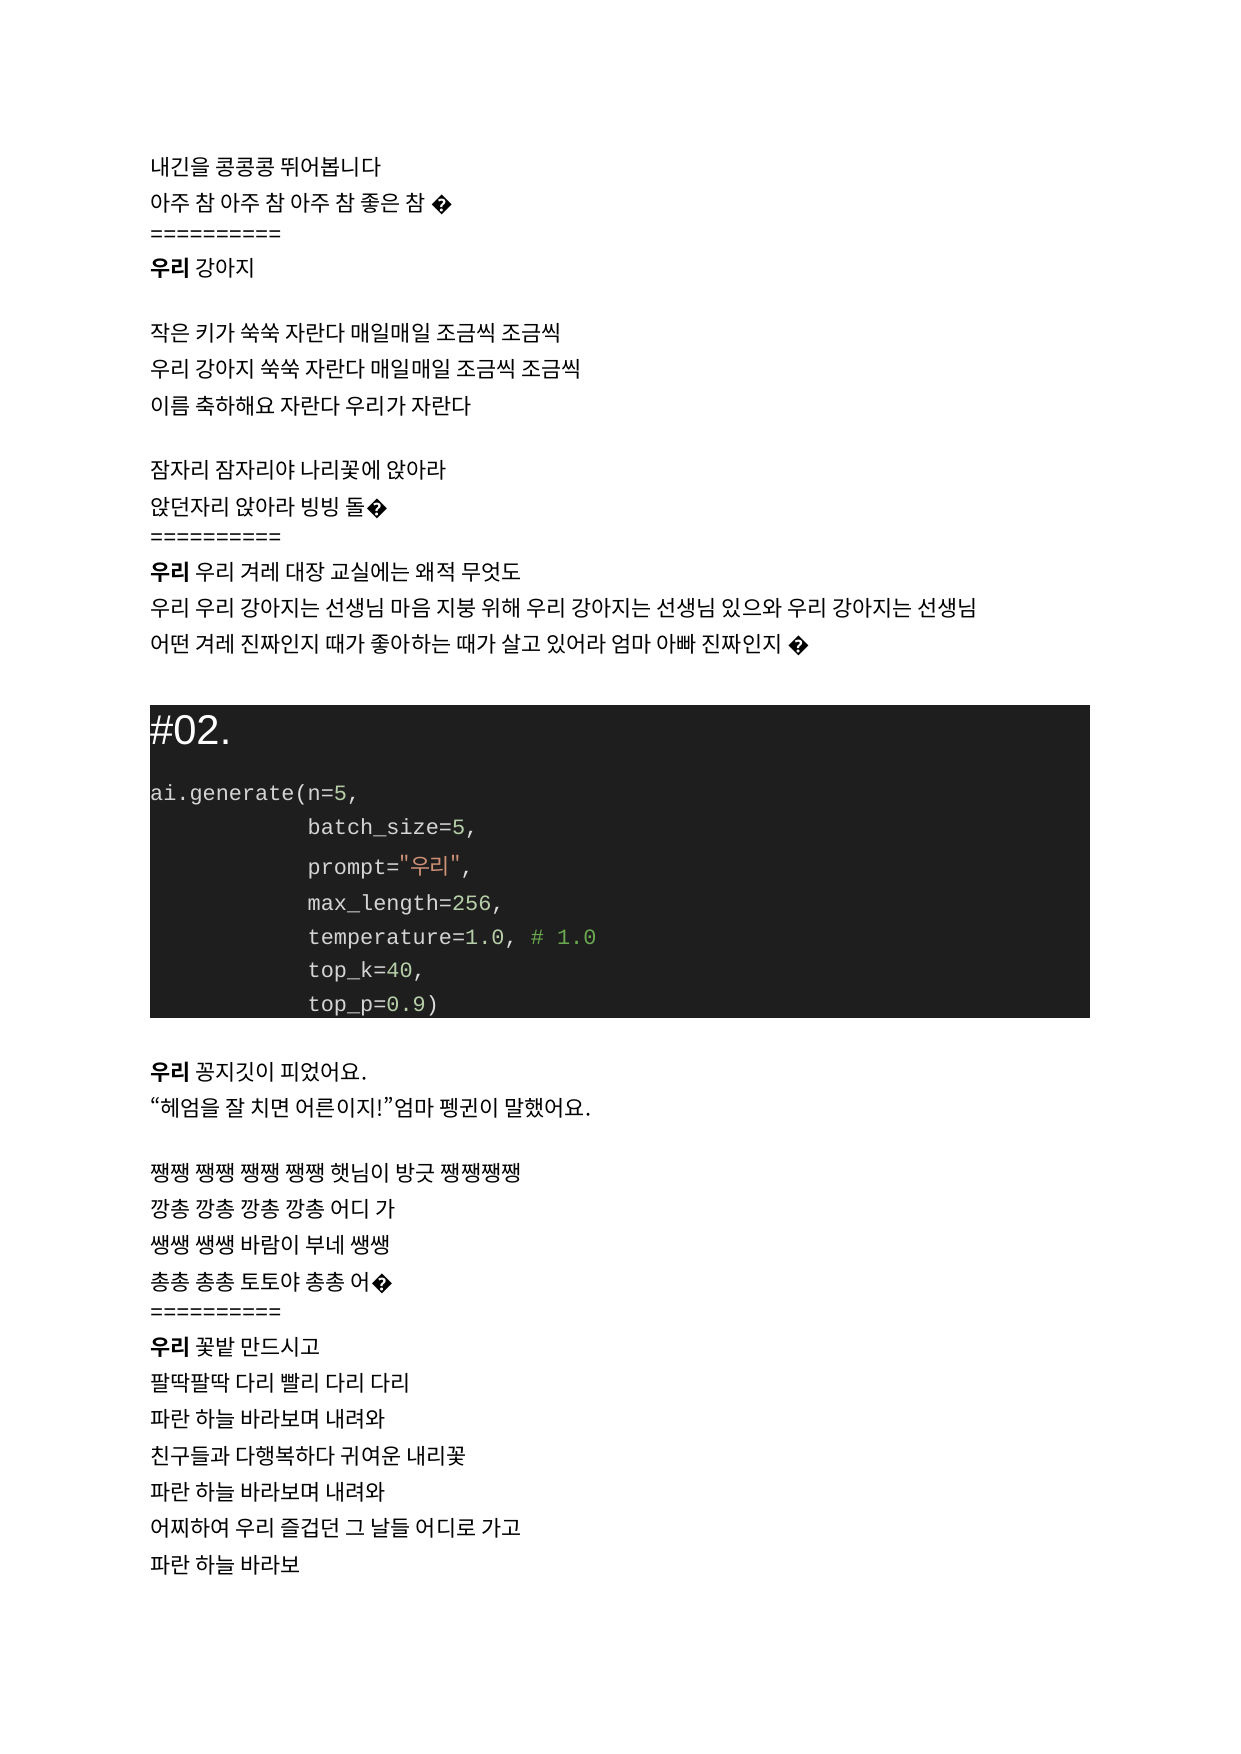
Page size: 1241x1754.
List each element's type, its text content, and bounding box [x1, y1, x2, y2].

text 작은 키가 쑥쑥 자란다 매일매일 조금씩 조금씩 [150, 316, 1090, 348]
text 우리 강아지 쑥쑥 자란다 매일매일 조금씩 조금씩 [150, 352, 1090, 384]
text ========== [150, 223, 1090, 247]
text 파란 하늘 바라보 [150, 1548, 1090, 1579]
text 내긴을 콩콩콩 뛰어봅니다 [150, 150, 1090, 182]
text 파란 하늘 바라보며 내려와 [150, 1475, 1090, 1507]
text 파란 하늘 바라보며 내려와 [150, 1402, 1090, 1434]
text 이름 축하해요 자란다 우리가 자란다 [150, 389, 1090, 420]
text 우리 강아지 [150, 251, 1090, 283]
text batch_size=5, [150, 816, 1090, 841]
text 우리 우리 겨레 대장 교실에는 왜적 무엇도 [150, 554, 1090, 586]
text 총총 총총 토토야 총총 어� [150, 1265, 1090, 1297]
text 아주 참 아주 참 아주 참 좋은 참 � [150, 186, 1090, 218]
text top_p=0.9) [150, 993, 1090, 1018]
text 깡총 깡총 깡총 깡총 어디 가 [150, 1192, 1090, 1224]
text 쨍쨍 쨍쨍 쨍쨍 쨍쨍 햇님이 방긋 쨍쨍쨍쨍 [150, 1156, 1090, 1187]
text ========== [150, 1301, 1090, 1326]
text 우리 꽃밭 만드시고 [150, 1330, 1090, 1361]
text top_k=40, [150, 959, 1090, 984]
text 앉던자리 앉아라 빙빙 돌� [150, 490, 1090, 521]
text 우리 우리 강아지는 선생님 마음 지붕 위해 우리 강아지는 선생님 있으와 우리 강아지는 선생님 [150, 591, 1090, 623]
text prompt="우리", [150, 849, 1090, 881]
text 잠자리 잠자리야 나리꽃에 앉아라 [150, 453, 1090, 485]
text 어찌하여 우리 즐겁던 그 날들 어디로 가고 [150, 1511, 1090, 1543]
text 우리 꽁지깃이 피었어요. [150, 1055, 1090, 1086]
text 쌩쌩 쌩쌩 바람이 부네 쌩쌩 [150, 1228, 1090, 1260]
text ai.generate(n=5, [150, 782, 1090, 807]
text 어떤 겨레 진짜인지 때가 좋아하는 때가 살고 있어라 엄마 아빠 진짜인지 � [150, 627, 1090, 659]
subtitle #02. [150, 705, 1090, 753]
text 친구들과 다행복하다 귀여운 내리꽃 [150, 1439, 1090, 1470]
text ========== [150, 526, 1090, 551]
text 팔딱팔딱 다리 빨리 다리 다리 [150, 1366, 1090, 1398]
text “헤엄을 잘 치면 어른이지!”엄마 펭귄이 말했어요. [150, 1091, 1090, 1123]
text max_length=256, [150, 892, 1090, 917]
text temperature=1.0, # 1.0 [150, 926, 1090, 951]
